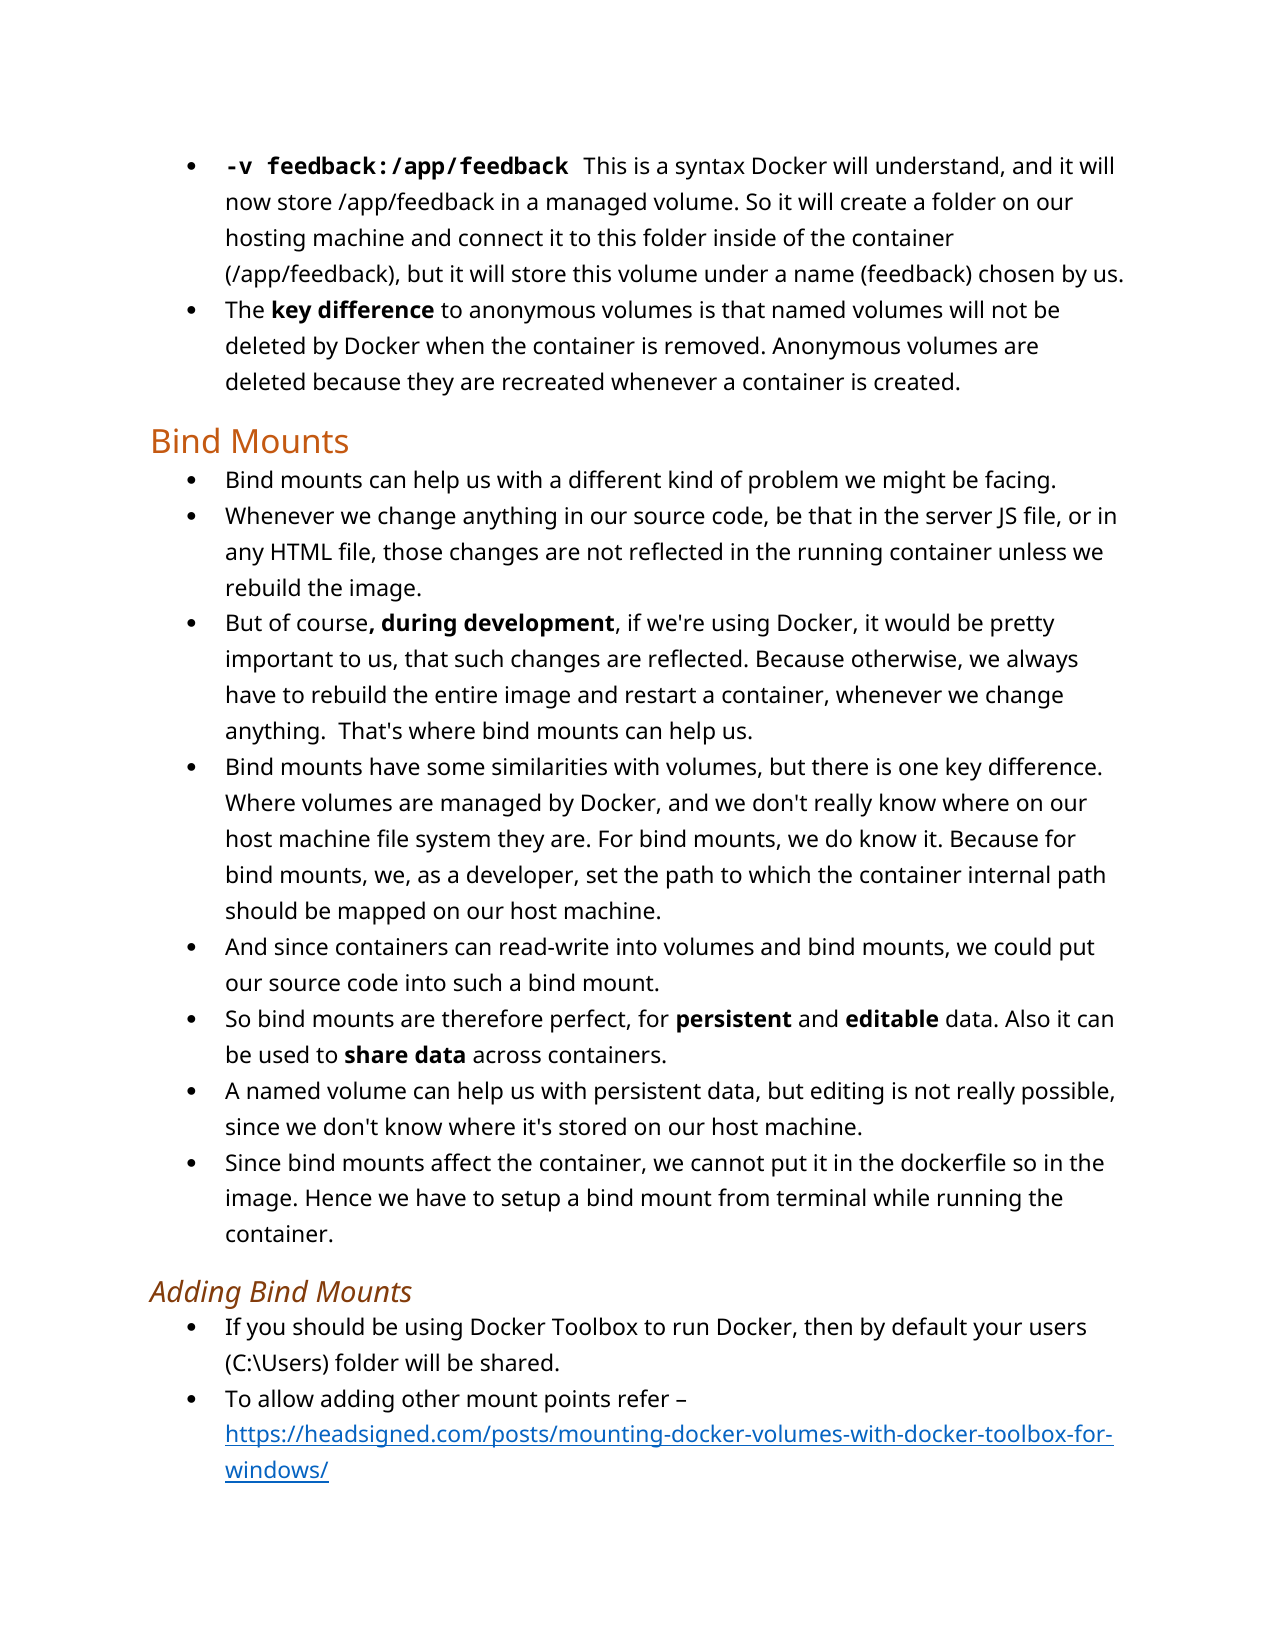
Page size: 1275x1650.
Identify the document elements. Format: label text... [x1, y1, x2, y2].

list The key difference to anonymous volumes is that named volumes will not be deleted by Docker when the container is removed. Anonymous volumes are deleted because they are recreated whenever a container is created. [187, 294, 1125, 397]
subtitle Adding Bind Mounts [150, 1271, 1125, 1311]
list Bind mounts have some similarities with volumes, but there is one key difference. Where volumes are managed by Docker, and we don't really know where on our host machine file system they are. For bind mounts, we do know it. Because for bind mounts, we, as a developer, set the path to which the container internal path should be mapped on our host machine. [187, 751, 1125, 926]
list But of course, during development, if we're using Docker, it would be pretty important to us, that such changes are reflected. Because otherwise, we always have to rebuild the entire image and restart a container, whenever we change anything. That's where bind mounts can help us. [187, 607, 1125, 746]
list -v feedback:/app/feedback This is a syntax Docker will understand, and it will now store /app/feedback in a managed volume. So it will create a folder on our hosting machine and connect it to this folder inside of the container (/app/feedback), but it will store this volume under a name (feedback) chosen by us. [187, 150, 1125, 289]
list If you should be using Docker Toolbox to run Docker, then by default your users (C:\Users) folder will be shared. [187, 1311, 1125, 1378]
list So bind mounts are therefore perfect, for persistent and editable data. Also it can be used to share data across containers. [187, 1003, 1125, 1070]
list Bind mounts can help us with a different kind of problem we might be facing. [187, 464, 1125, 495]
list Since bind mounts affect the container, we cannot put it in the dockerfile so in the image. Hence we have to setup a bind mount from terminal while running the container. [187, 1146, 1125, 1249]
subtitle Bind Mounts [150, 418, 1125, 464]
list To allow adding other mount points refer – https://headsigned.com/posts/mounting-docker-volumes-with-docker-toolbox-for-windows/ [187, 1382, 1125, 1486]
list A named volume can help us with persistent data, but editing is not really possible, since we don't know where it's stored on our host machine. [187, 1074, 1125, 1142]
list And since containers can read-write into volumes and bind mounts, we could put our source code into such a bind mount. [187, 931, 1125, 998]
list Whenever we change anything in our source code, be that in the server JS file, or in any HTML file, those changes are not reflected in the running container unless we rebuild the image. [187, 499, 1125, 603]
